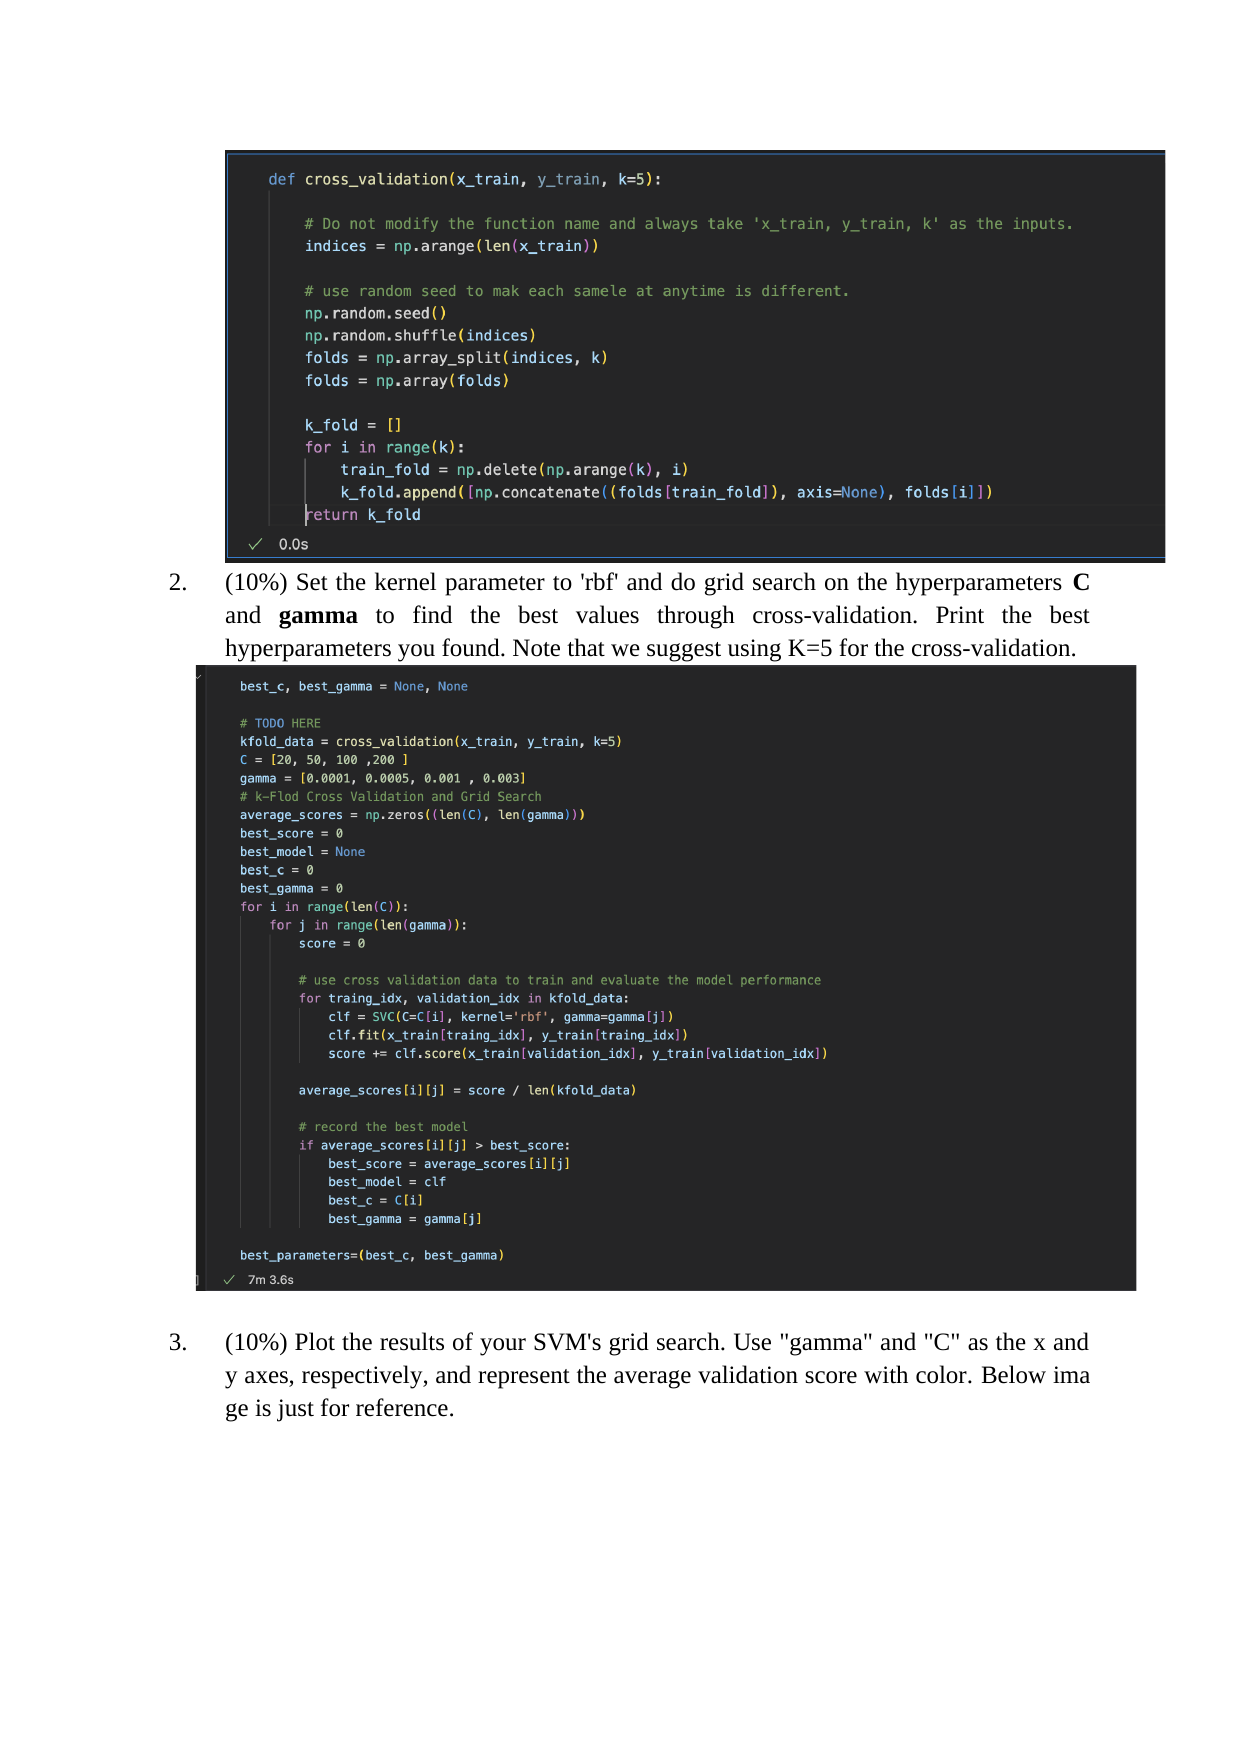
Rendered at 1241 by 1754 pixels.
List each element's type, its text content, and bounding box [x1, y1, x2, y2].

picture [225, 150, 1166, 563]
list (10%) Plot the results of your SVM's grid search. Use "gamma" and "C" as the x and y axes, respectively, and represent the average validation score with color. Below image is just for reference. [187, 1327, 1090, 1422]
picture [195, 665, 1137, 1291]
list (10%) Set the kernel parameter to 'rbf' and do grid search on the hyperparameters C and gamma to find the best values through cross-validation. Print the best hyperparameters you found. Note that we suggest using K=5 for the cross-validation. [187, 567, 1090, 662]
